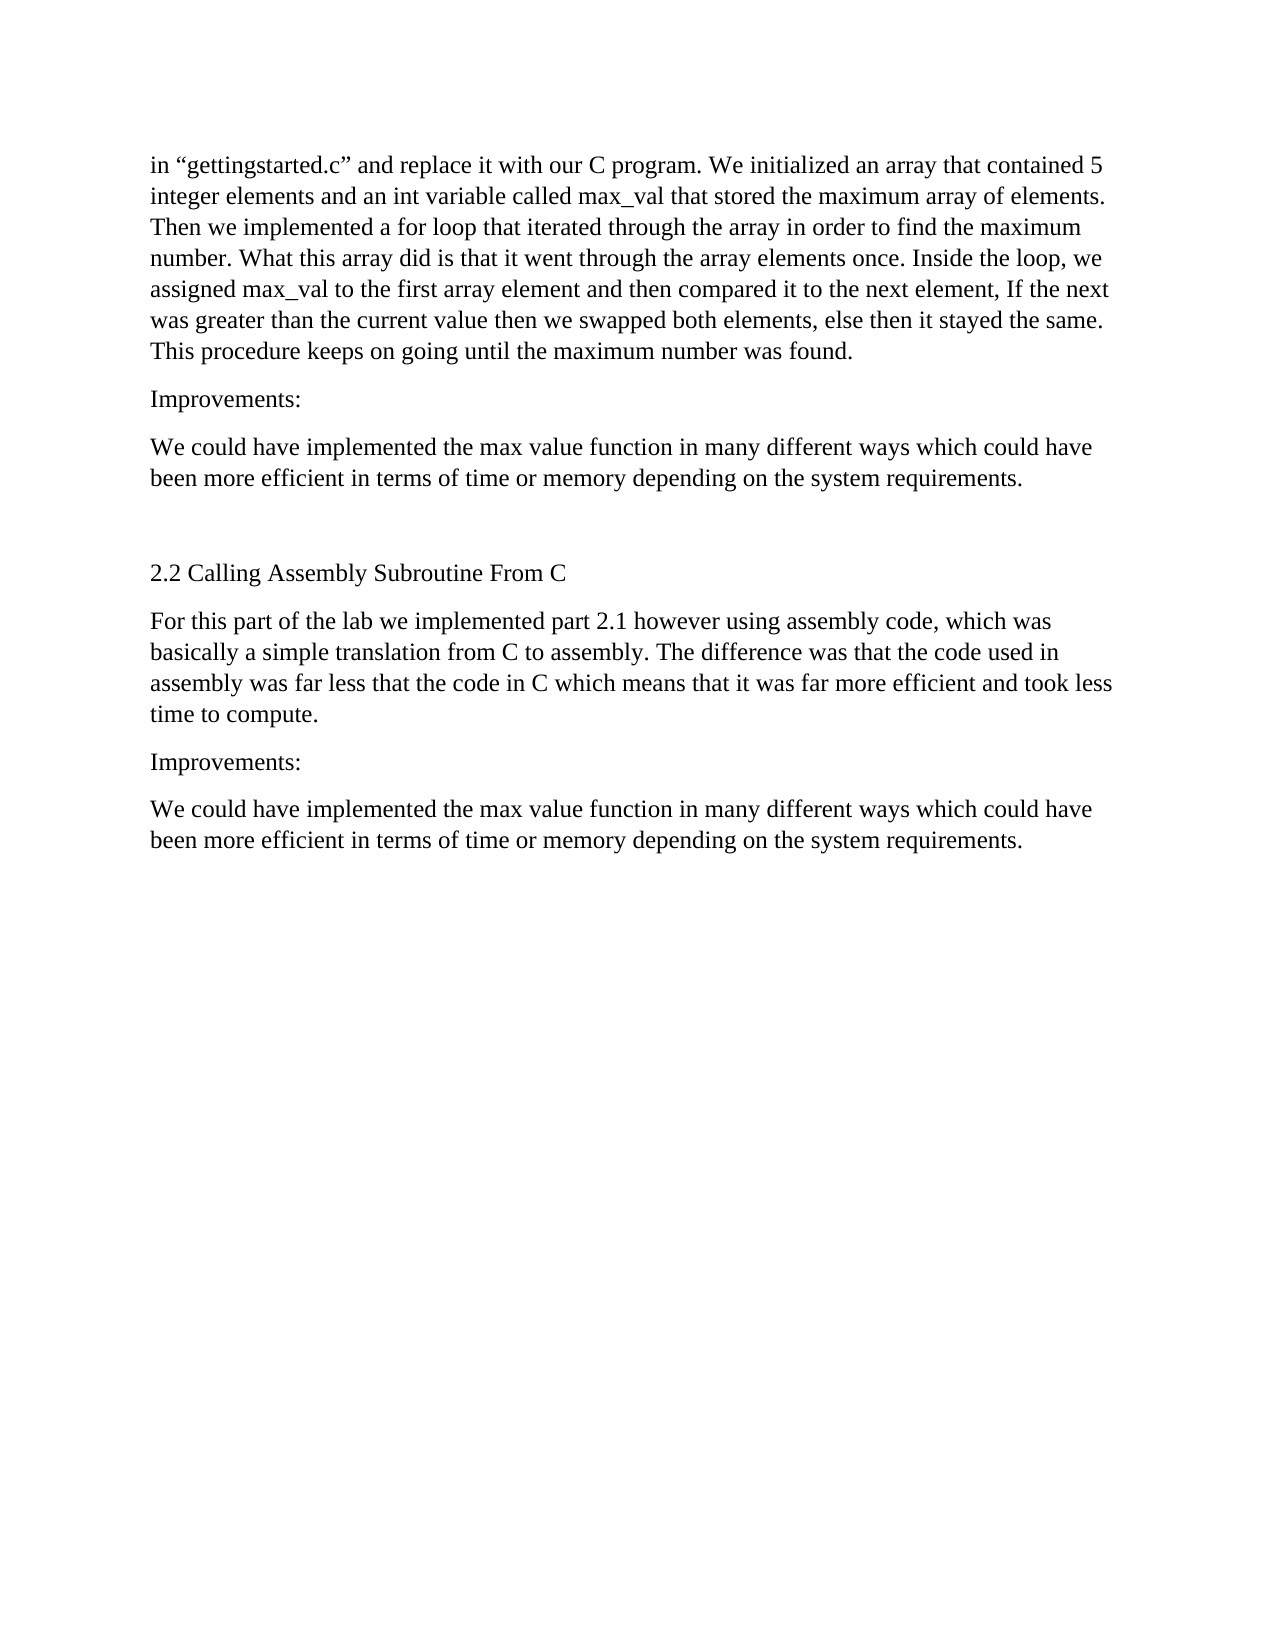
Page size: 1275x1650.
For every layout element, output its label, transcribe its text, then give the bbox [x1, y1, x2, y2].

text Improvements: [150, 747, 1125, 775]
text Improvements: [150, 384, 1125, 413]
text For this part of the lab we implemented part 2.1 however using assembly code, which was basically a simple translation from C to assembly. The difference was that the code used in assembly was far less that the code in C which means that it was far more efficient and took less time to compute. [150, 606, 1125, 728]
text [150, 150, 1125, 365]
text We could have implemented the max value function in many different ways which could have been more efficient in terms of time or memory depending on the system requirements. [150, 794, 1125, 854]
text 2.2 Calling Assembly Subroutine From C [150, 558, 1125, 587]
text We could have implemented the max value function in many different ways which could have been more efficient in terms of time or memory depending on the system requirements. [150, 432, 1125, 491]
